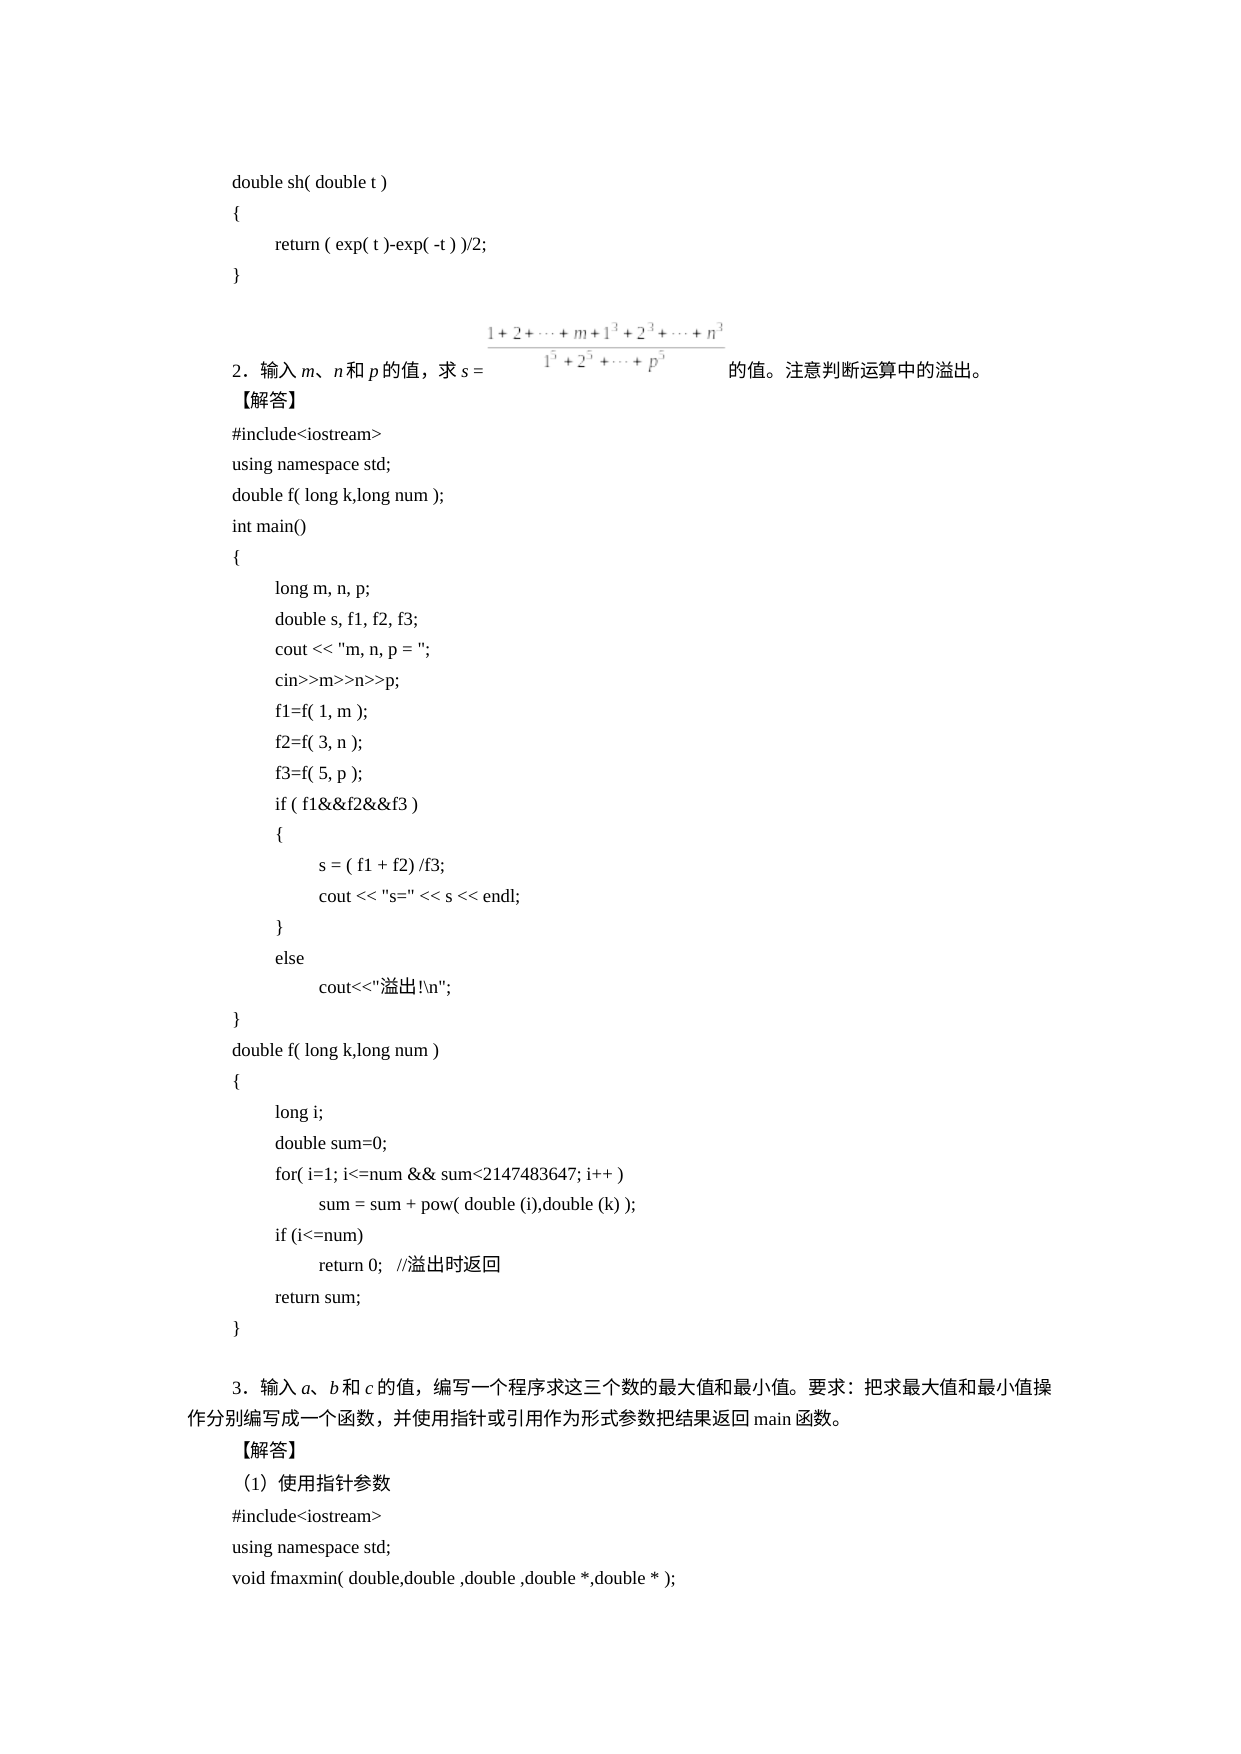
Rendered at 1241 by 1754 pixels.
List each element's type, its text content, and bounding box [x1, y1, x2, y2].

text return sum; [232, 1277, 1053, 1307]
text return ( exp( t )-exp( -t ) )/2; [232, 224, 1053, 254]
text double sh( double t ) [232, 162, 1053, 193]
text cout << "m, n, p = "; [232, 629, 1053, 660]
text 3．输入a、b和c的值，编写一个程序求这三个数的最大值和最小值。要求：把求最大值和最小值操作分别编写成一个函数，并使用指针或引用作为形式参数把结果返回main函数。 [187, 1369, 1053, 1431]
text f3=f( 5, p ); [232, 752, 1053, 783]
text sum = sum + pow( double (i),double (k) ); [232, 1184, 1053, 1215]
text cout<<"溢出!\n"; [232, 968, 1053, 999]
text using namespace std; [232, 1527, 1053, 1557]
text double f( long k,long num ); [232, 475, 1053, 506]
text long i; [232, 1092, 1053, 1122]
text （1）使用指针参数 [232, 1463, 1053, 1496]
text f1=f( 1, m ); [232, 691, 1053, 722]
text if (i<=num) [232, 1215, 1053, 1246]
text #include<iostream> [232, 413, 1053, 444]
text using namespace std; [232, 444, 1053, 475]
text else [232, 937, 1053, 968]
text double sum=0; [232, 1122, 1053, 1153]
text } [232, 1307, 1053, 1338]
text for( i=1; i<=num && sum<2147483647; i++ ) [232, 1153, 1053, 1184]
text double f( long k,long num ) [232, 1030, 1053, 1061]
text { [232, 193, 1053, 224]
text 【解答】 [232, 1431, 1053, 1463]
text 【解答】 [232, 382, 1053, 413]
text { [232, 814, 1053, 845]
text { [232, 537, 1053, 567]
text return 0; //溢出时返回 [232, 1246, 1053, 1277]
text double s, f1, f2, f3; [232, 598, 1053, 629]
text #include<iostream> [232, 1496, 1053, 1527]
text void fmaxmin( double,double ,double ,double *,double * ); [232, 1557, 1053, 1588]
text s = ( f1 + f2) /f3; [232, 845, 1053, 876]
text cin>>m>>n>>p; [232, 660, 1053, 691]
text } [232, 254, 1053, 285]
text } [232, 907, 1053, 937]
text long m, n, p; [232, 567, 1053, 598]
text } [232, 999, 1053, 1030]
text f2=f( 3, n ); [232, 722, 1053, 752]
text 2．输入m、n和p的值，求s =的值。注意判断运算中的溢出。 [187, 316, 1053, 382]
text int main() [232, 506, 1053, 537]
text { [232, 1061, 1053, 1092]
text cout << "s=" << s << endl; [232, 876, 1053, 907]
text if ( f1&&f2&&f3 ) [232, 783, 1053, 814]
